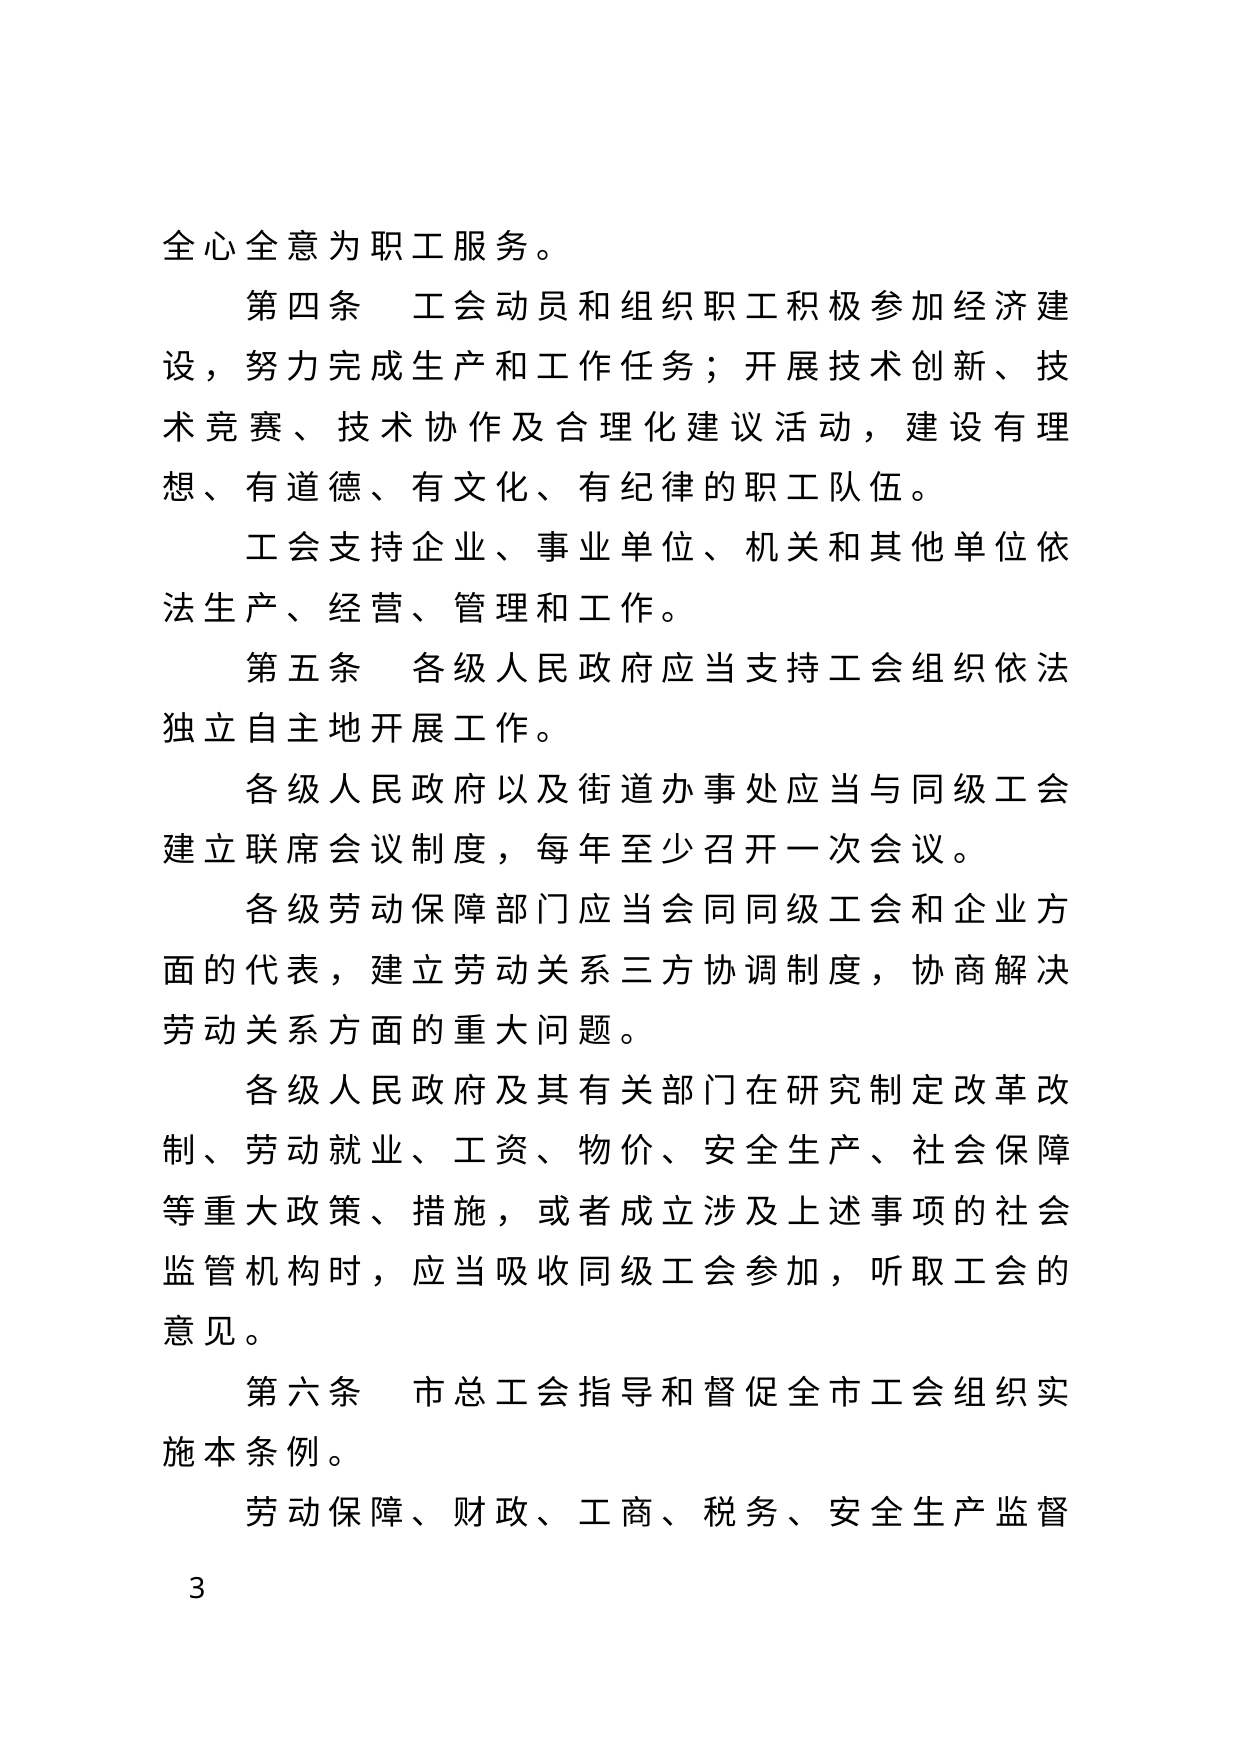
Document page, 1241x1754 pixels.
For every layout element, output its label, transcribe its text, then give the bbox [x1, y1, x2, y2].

text 各级劳动保障部门应当会同同级工会和企业方面的代表，建立劳动关系三方协调制度，协商解决劳动关系方面的重大问题。 [162, 877, 1078, 1058]
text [162, 213, 1078, 274]
text 各级人民政府及其有关部门在研究制定改革改制、劳动就业、工资、物价、安全生产、社会保障等重大政策、措施，或者成立涉及上述事项的社会监管机构时，应当吸收同级工会参加，听取工会的意见。 [162, 1058, 1078, 1359]
text 第五条 各级人民政府应当支持工会组织依法独立自主地开展工作。 [162, 636, 1078, 756]
text 工会支持企业、事业单位、机关和其他单位依法生产、经营、管理和工作。 [162, 515, 1078, 636]
text 第四条 工会动员和组织职工积极参加经济建设，努力完成生产和工作任务；开展技术创新、技术竞赛、技术协作及合理化建议活动，建设有理想、有道德、有文化、有纪律的职工队伍。 [162, 274, 1078, 515]
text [162, 1480, 1078, 1540]
text 各级人民政府以及街道办事处应当与同级工会建立联席会议制度，每年至少召开一次会议。 [162, 756, 1078, 877]
text 第六条 市总工会指导和督促全市工会组织实施本条例。 [162, 1359, 1078, 1480]
